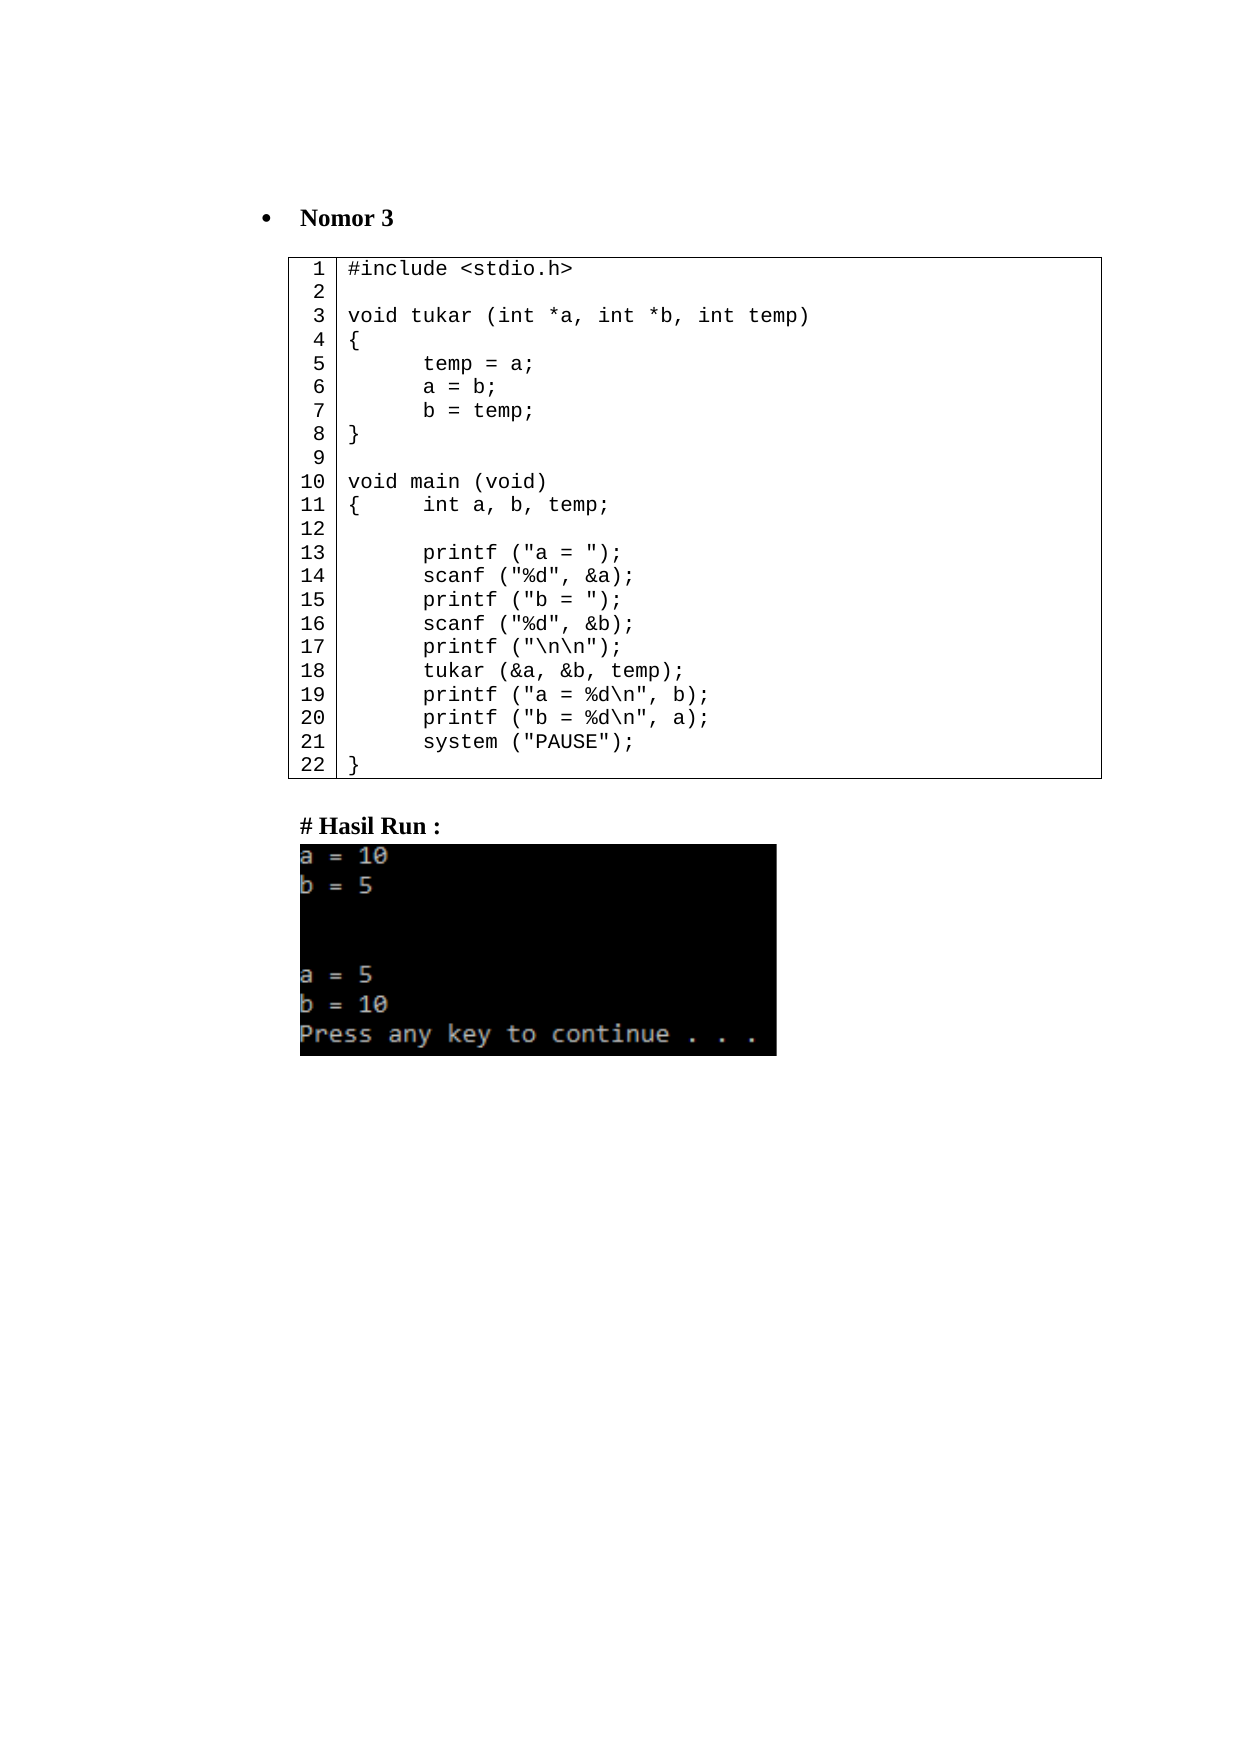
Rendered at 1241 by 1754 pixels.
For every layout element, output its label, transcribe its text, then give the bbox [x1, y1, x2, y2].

table_header 1 2 3 4 5 6 7 8 9 10 11 12 13 14 15 16 17 18 19 20 21 22 [289, 258, 336, 778]
list # Hasil Run : [300, 811, 1090, 840]
picture [300, 844, 777, 1056]
list Nomor 3 [262, 203, 1090, 232]
table_header #include <stdio.h> void tukar (int *a, int *b, int temp) { temp = a; a = b; b = temp; } void main (void) { int a, b, temp; printf ("a = "); scanf ("%d", &a); printf ("b = "); scanf ("%d", &b); printf ("\n\n"); tukar (&a, &b, temp); printf ("a = %d\n", b); printf ("b = %d\n", a); system ("PAUSE"); } [337, 258, 1101, 778]
